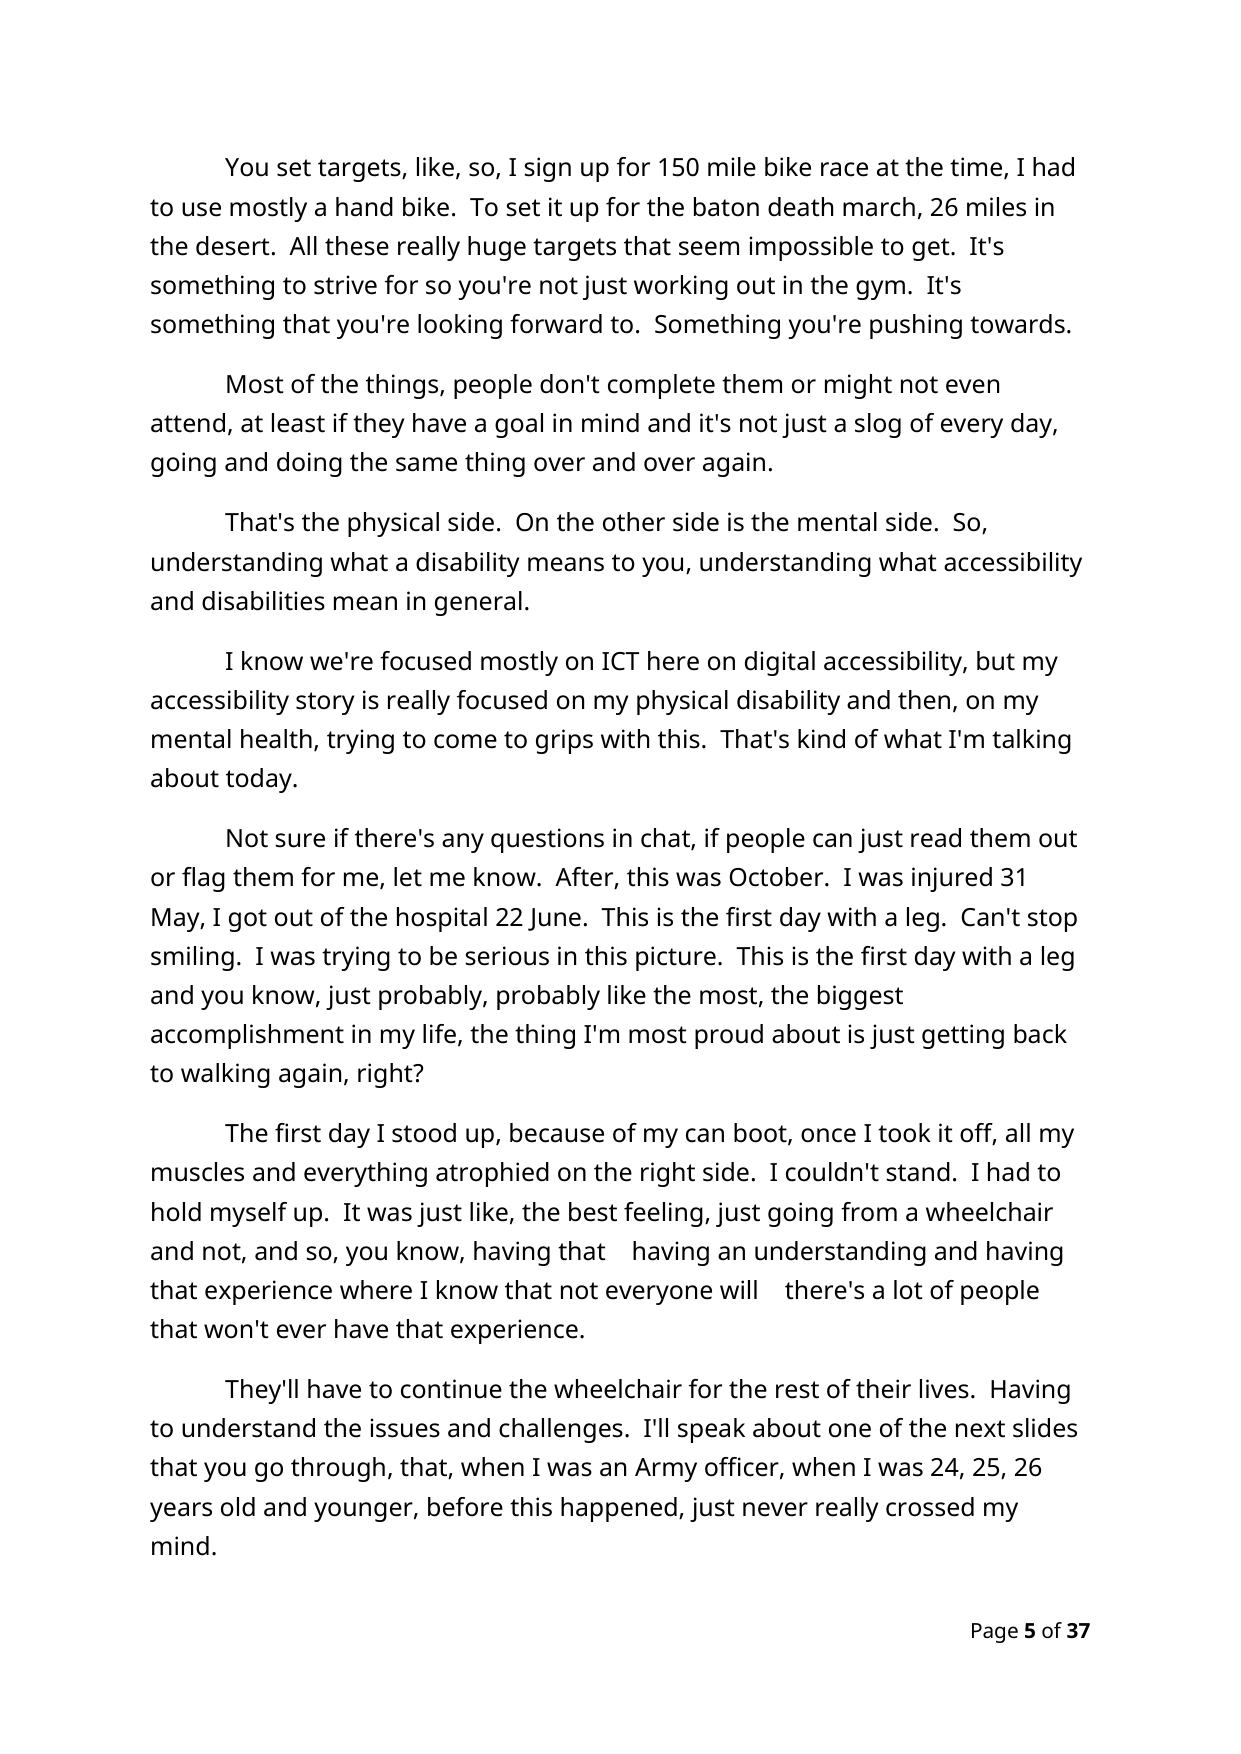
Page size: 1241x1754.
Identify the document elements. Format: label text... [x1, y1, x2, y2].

text You set targets, like, so, I sign up for 150 mile bike race at the time, I had to use mostly a hand bike. To set it up for the baton death march, 26 miles in the desert. All these really huge targets that seem impossible to get. It's something to strive for so you're not just working out in the gym. It's something that you're looking forward to. Something you're pushing towards. [150, 150, 1090, 341]
text Not sure if there's any questions in chat, if people can just read them out or flag them for me, let me know. After, this was October. I was injured 31 May, I got out of the hospital 22 June. This is the first day with a leg. Can't stop smiling. I was trying to be serious in this picture. This is the first day with a leg and you know, just probably, probably like the most, the biggest accomplishment in my life, the thing I'm most proud about is just getting back to walking again, right? [150, 821, 1090, 1090]
text That's the physical side. On the other side is the mental side. So, understanding what a disability means to you, understanding what accessibility and disabilities mean in general. [150, 505, 1090, 617]
text The first day I stood up, because of my can boot, once I took it off, all my muscles and everything atrophied on the right side. I couldn't stand. I had to hold myself up. It was just like, the best feeling, just going from a wheelchair and not, and so, you know, having that having an understanding and having that experience where I know that not everyone will there's a lot of people that won't ever have that experience. [150, 1116, 1090, 1346]
text Most of the things, people don't complete them or might not even attend, at least if they have a goal in mind and it's not just a slog of every day, going and doing the same thing over and over again. [150, 367, 1090, 479]
text I know we're focused mostly on ICT here on digital accessibility, but my accessibility story is really focused on my physical disability and then, on my mental health, trying to come to grips with this. That's kind of what I'm talking about today. [150, 643, 1090, 795]
text They'll have to continue the wheelchair for the rest of their lives. Having to understand the issues and challenges. I'll speak about one of the next slides that you go through, that, when I was an Army officer, when I was 24, 25, 26 years old and younger, before this happened, just never really crossed my mind. [150, 1372, 1090, 1562]
